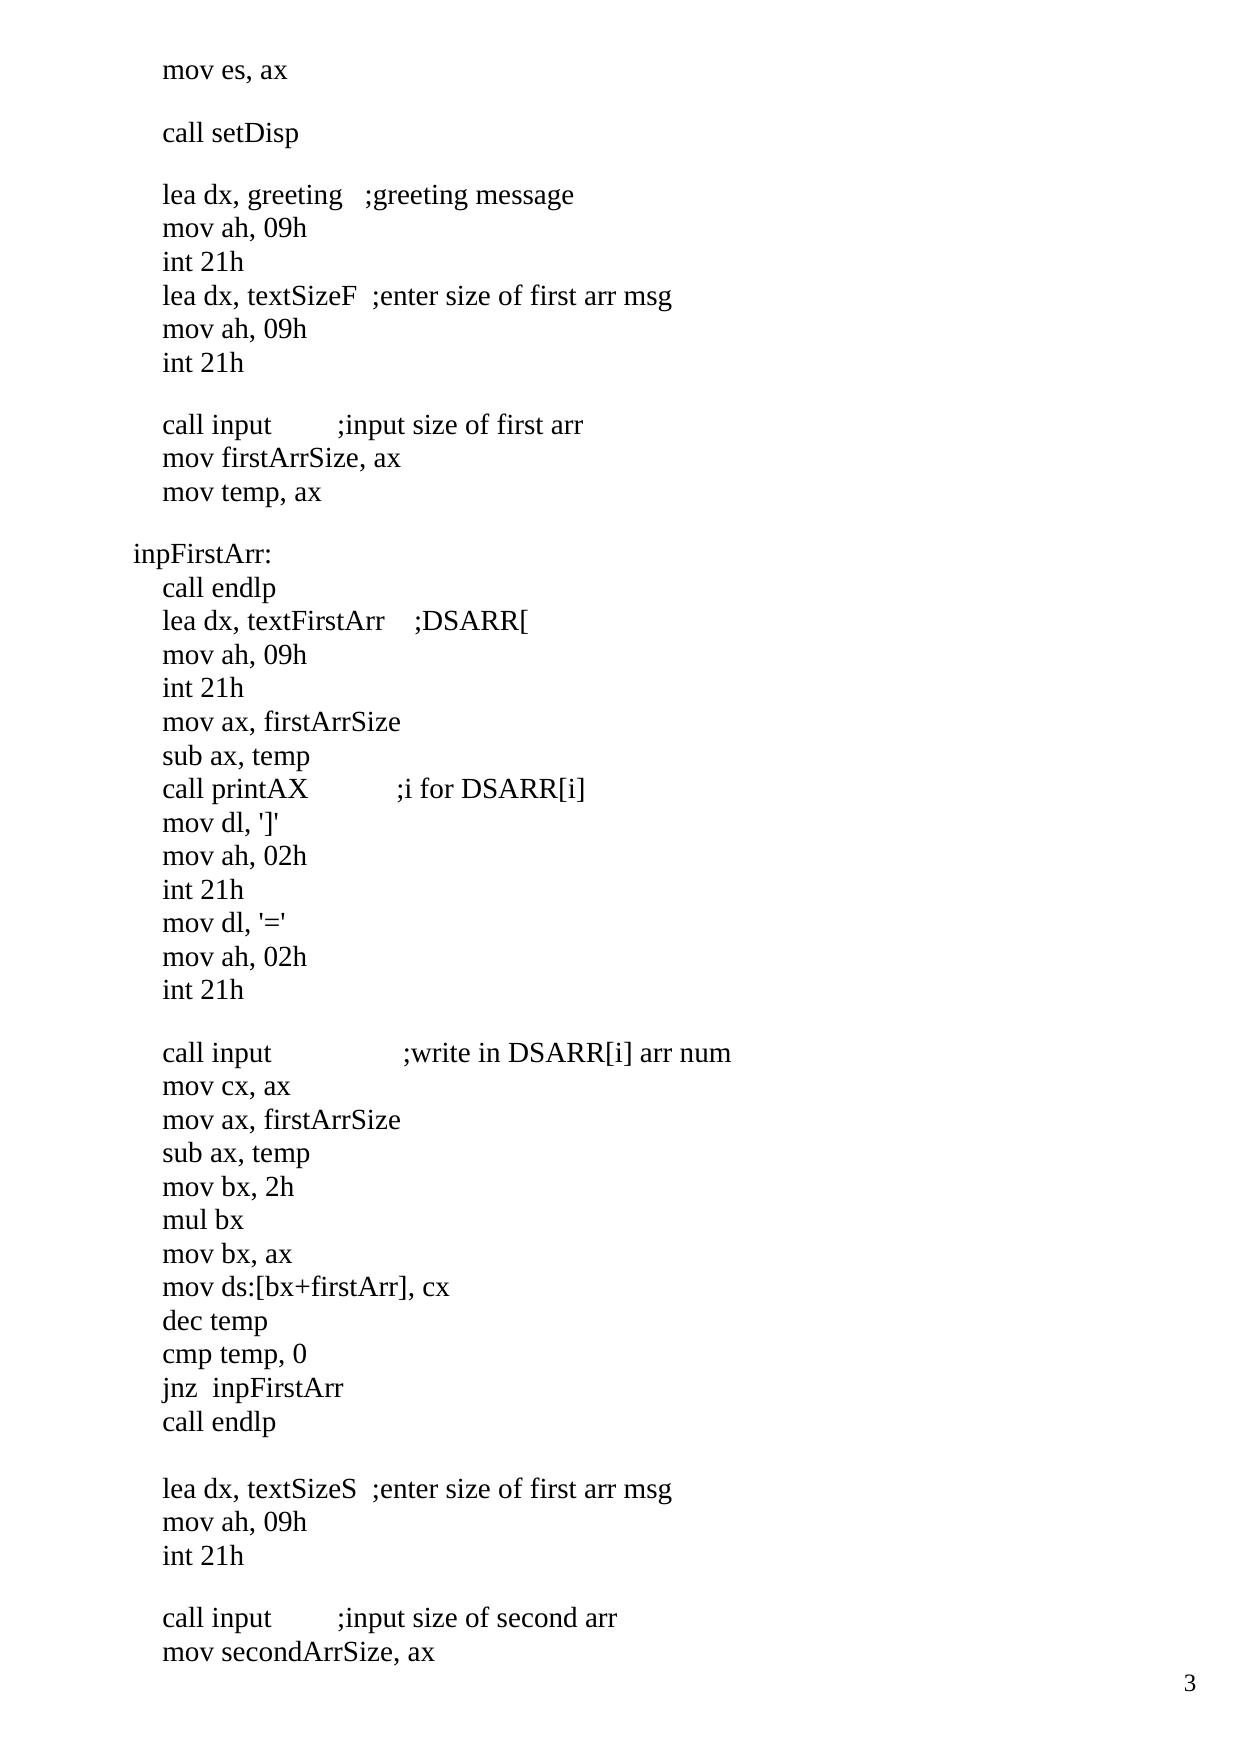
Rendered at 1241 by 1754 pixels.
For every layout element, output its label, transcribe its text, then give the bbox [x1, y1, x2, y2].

text int 21h [133, 872, 1196, 905]
text lea dx, textSizeS ;enter size of first arr msg [133, 1471, 1196, 1504]
text mov secondArrSize, ax [133, 1634, 1196, 1667]
text mov ah, 09h [133, 637, 1196, 671]
text int 21h [133, 1538, 1196, 1571]
text dec temp [133, 1303, 1196, 1337]
text mov cx, ax [133, 1068, 1196, 1102]
text mov bx, 2h [133, 1169, 1196, 1202]
text mov es, ax [133, 52, 1196, 86]
text mov ah, 09h [133, 211, 1196, 244]
text lea dx, textFirstArr ;DSARR[ [133, 603, 1196, 637]
text sub ax, temp [133, 738, 1196, 771]
text int 21h [133, 244, 1196, 278]
text lea dx, greeting ;greeting message [133, 177, 1196, 211]
text lea dx, textSizeF ;enter size of first arr msg [133, 278, 1196, 311]
text cmp temp, 0 [133, 1337, 1196, 1370]
text call input ;input size of second arr [133, 1600, 1196, 1634]
text int 21h [133, 345, 1196, 378]
text call input ;input size of first arr [133, 407, 1196, 441]
text int 21h [133, 671, 1196, 704]
text call input ;write in DSARR[i] arr num [133, 1035, 1196, 1068]
text mov ax, firstArrSize [133, 1102, 1196, 1135]
text mov dl, '=' [133, 905, 1196, 939]
text int 21h [133, 972, 1196, 1006]
text mul bx [133, 1202, 1196, 1236]
text inpFirstArr: [133, 536, 1196, 570]
text call setDisp [133, 115, 1196, 148]
text mov ds:[bx+firstArr], cx [133, 1269, 1196, 1303]
text mov temp, ax [133, 474, 1196, 508]
text mov ah, 09h [133, 1504, 1196, 1538]
text mov bx, ax [133, 1236, 1196, 1269]
text mov dl, ']' [133, 805, 1196, 838]
text call endlp [133, 570, 1196, 603]
text call endlp [133, 1404, 1196, 1437]
text mov ax, firstArrSize [133, 704, 1196, 738]
text mov ah, 02h [133, 939, 1196, 972]
text mov ah, 09h [133, 311, 1196, 345]
text sub ax, temp [133, 1135, 1196, 1169]
text mov ah, 02h [133, 838, 1196, 872]
text mov firstArrSize, ax [133, 441, 1196, 474]
text call printAX ;i for DSARR[i] [133, 771, 1196, 805]
text jnz inpFirstArr [133, 1370, 1196, 1404]
